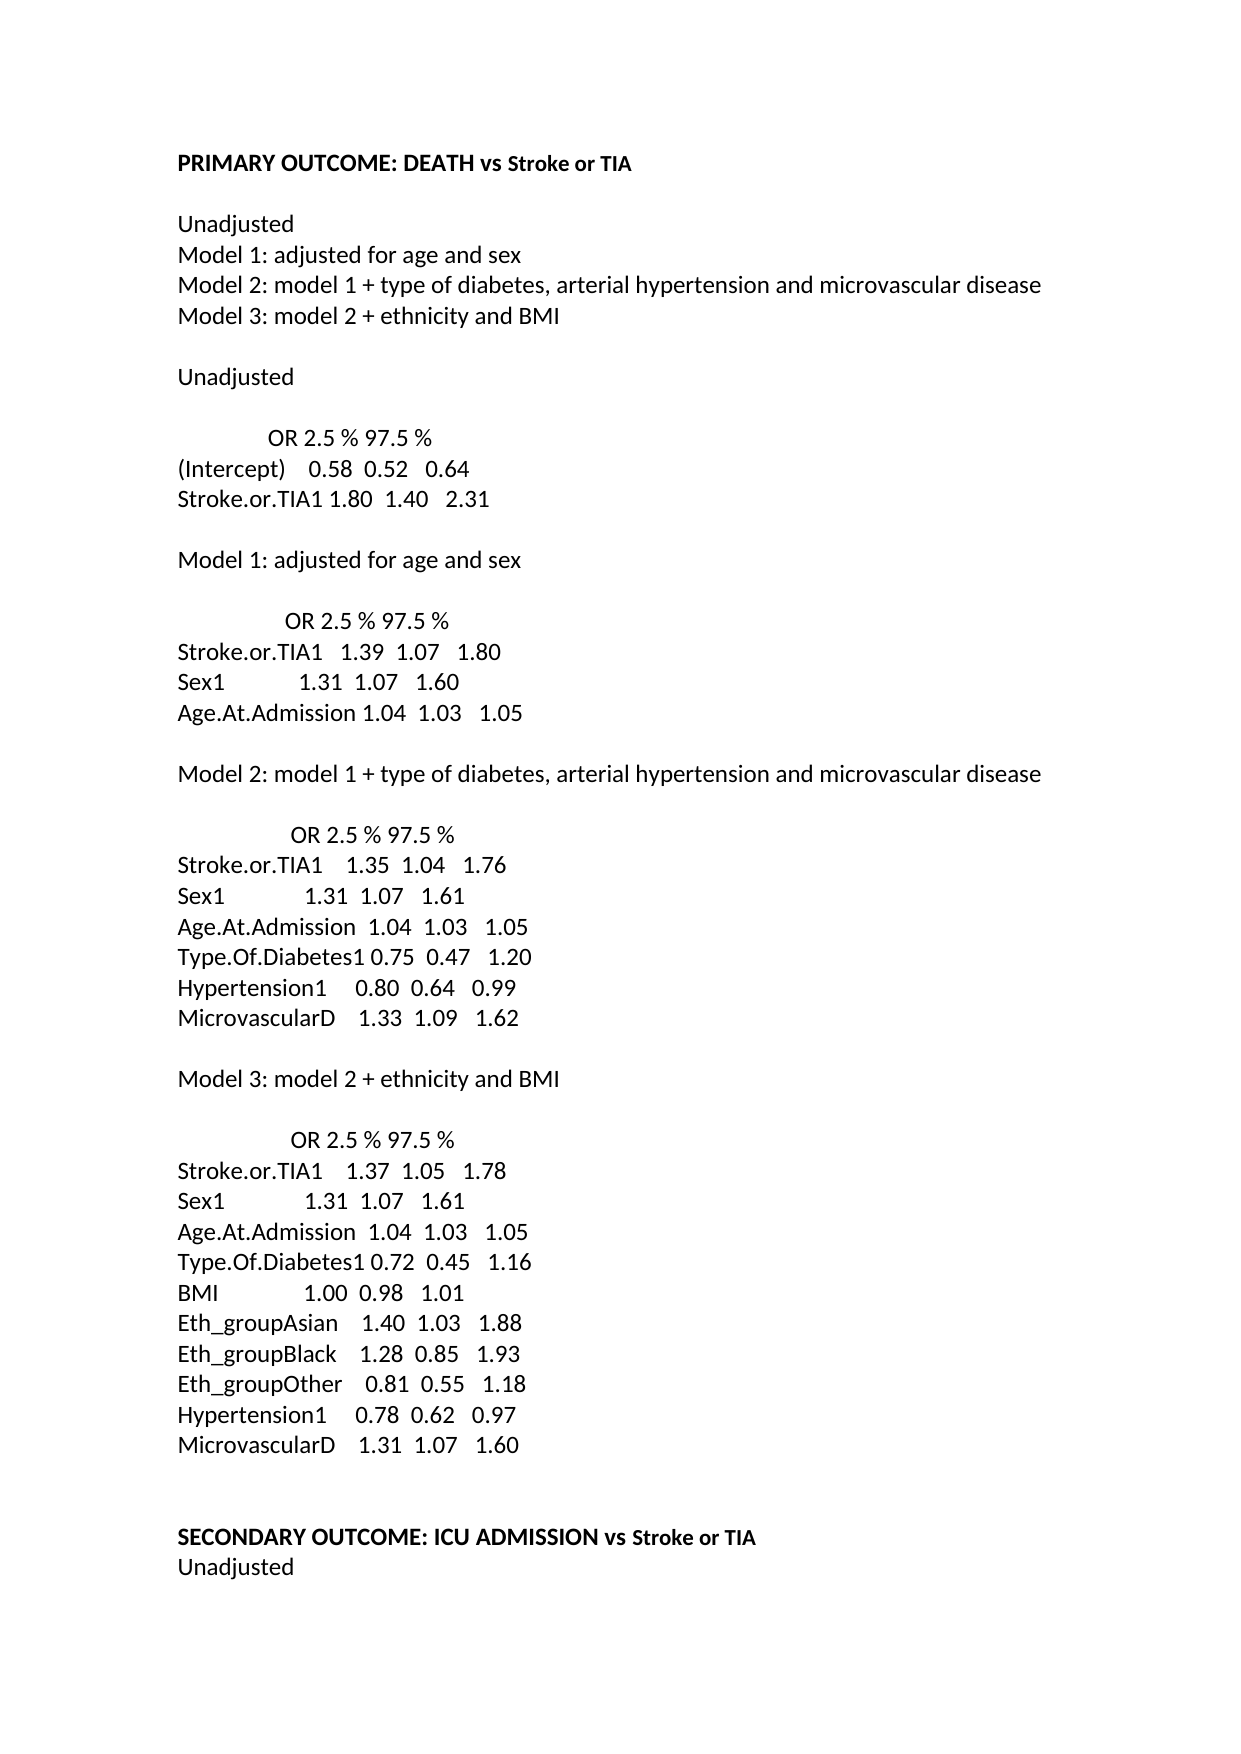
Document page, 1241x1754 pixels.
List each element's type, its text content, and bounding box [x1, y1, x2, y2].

text Stroke.or.TIA1 1.80 1.40 2.31 [177, 483, 1063, 514]
text Hypertension1 0.80 0.64 0.99 [177, 972, 1063, 1002]
text Type.Of.Diabetes1 0.75 0.47 1.20 [177, 941, 1063, 972]
text Model 1: adjusted for age and sex [177, 544, 1063, 575]
text BMI 1.00 0.98 1.01 [177, 1277, 1063, 1307]
text PRIMARY OUTCOME: DEATH vs Stroke or TIA [177, 148, 1063, 178]
text Hypertension1 0.78 0.62 0.97 [177, 1399, 1063, 1429]
text Age.At.Admission 1.04 1.03 1.05 [177, 1216, 1063, 1246]
text OR 2.5 % 97.5 % [177, 605, 1063, 636]
text Model 2: model 1 + type of diabetes, arterial hypertension and microvascular disease [177, 270, 1063, 300]
text Sex1 1.31 1.07 1.60 [177, 666, 1063, 697]
text Sex1 1.31 1.07 1.61 [177, 880, 1063, 911]
text Stroke.or.TIA1 1.35 1.04 1.76 [177, 849, 1063, 880]
text Unadjusted [177, 361, 1063, 392]
text OR 2.5 % 97.5 % [177, 819, 1063, 849]
text Age.At.Admission 1.04 1.03 1.05 [177, 911, 1063, 941]
text MicrovascularD 1.33 1.09 1.62 [177, 1002, 1063, 1033]
text (Intercept) 0.58 0.52 0.64 [177, 453, 1063, 483]
text Stroke.or.TIA1 1.39 1.07 1.80 [177, 636, 1063, 666]
text Age.At.Admission 1.04 1.03 1.05 [177, 697, 1063, 727]
text Stroke.or.TIA1 1.37 1.05 1.78 [177, 1155, 1063, 1185]
text Sex1 1.31 1.07 1.61 [177, 1185, 1063, 1216]
text SECONDARY OUTCOME: ICU ADMISSION vs Stroke or TIA [177, 1521, 1063, 1552]
text Model 3: model 2 + ethnicity and BMI [177, 1063, 1063, 1094]
text Eth_groupBlack 1.28 0.85 1.93 [177, 1338, 1063, 1368]
text Model 3: model 2 + ethnicity and BMI [177, 300, 1063, 331]
text Model 1: adjusted for age and sex [177, 239, 1063, 270]
text OR 2.5 % 97.5 % [177, 422, 1063, 453]
text Type.Of.Diabetes1 0.72 0.45 1.16 [177, 1246, 1063, 1277]
text Unadjusted [177, 1552, 1063, 1582]
text Eth_groupOther 0.81 0.55 1.18 [177, 1368, 1063, 1399]
text Eth_groupAsian 1.40 1.03 1.88 [177, 1307, 1063, 1338]
text Unadjusted [177, 209, 1063, 239]
text Model 2: model 1 + type of diabetes, arterial hypertension and microvascular disease [177, 758, 1063, 788]
text OR 2.5 % 97.5 % [177, 1124, 1063, 1155]
text MicrovascularD 1.31 1.07 1.60 [177, 1429, 1063, 1460]
